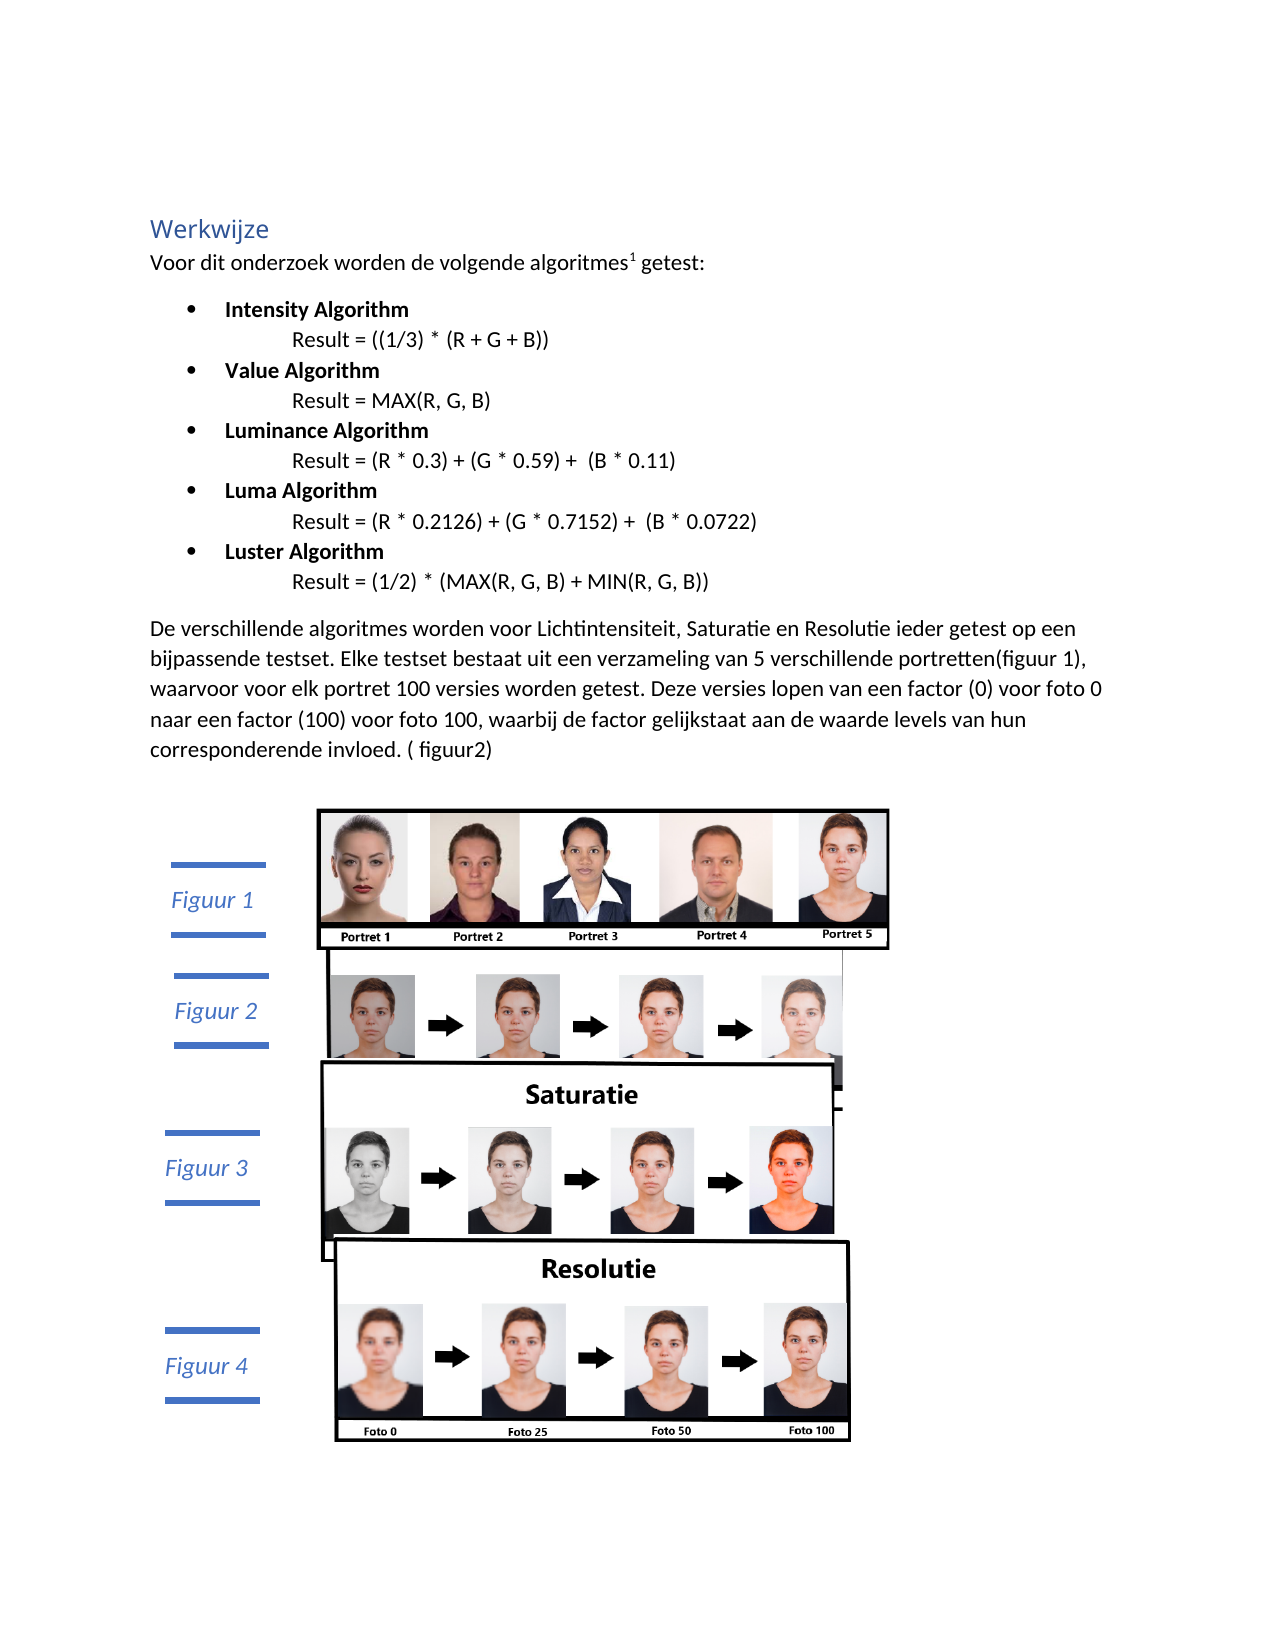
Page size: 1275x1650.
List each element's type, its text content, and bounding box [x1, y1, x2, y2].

list Luster Algorithm Result = (1/2) * (MAX(R, G, B) + MIN(R, G, B)) [187, 537, 1125, 595]
list Value Algorithm Result = MAX(R, G, B) [187, 356, 1125, 414]
list Intensity Algorithm Result = ((1/3) * (R + G + B)) [187, 295, 1125, 354]
subtitle Werkwijze [150, 212, 1125, 246]
text De verschillende algoritmes worden voor Lichtintensiteit, Saturatie en Resolutie ieder getest op een bijpassende testset. Elke testset bestaat uit een verzameling van 5 verschillende portretten(figuur 1), waarvoor voor elk portret 100 versies worden getest. Deze versies lopen van een factor (0) voor foto 0 naar een factor (100) voor foto 100, waarbij de factor gelijkstaat aan de waarde levels van hun corresponderende invloed. ( figuur2) [150, 614, 1125, 763]
list Luminance Algorithm Result = (R * 0.3) + (G * 0.59) + (B * 0.11) [187, 416, 1125, 474]
list Luma Algorithm Result = (R * 0.2126) + (G * 0.7152) + (B * 0.0722) [187, 477, 1125, 535]
text Voor dit onderzoek worden de volgende algoritmes1 getest: [150, 248, 1125, 277]
picture [314, 805, 890, 1441]
